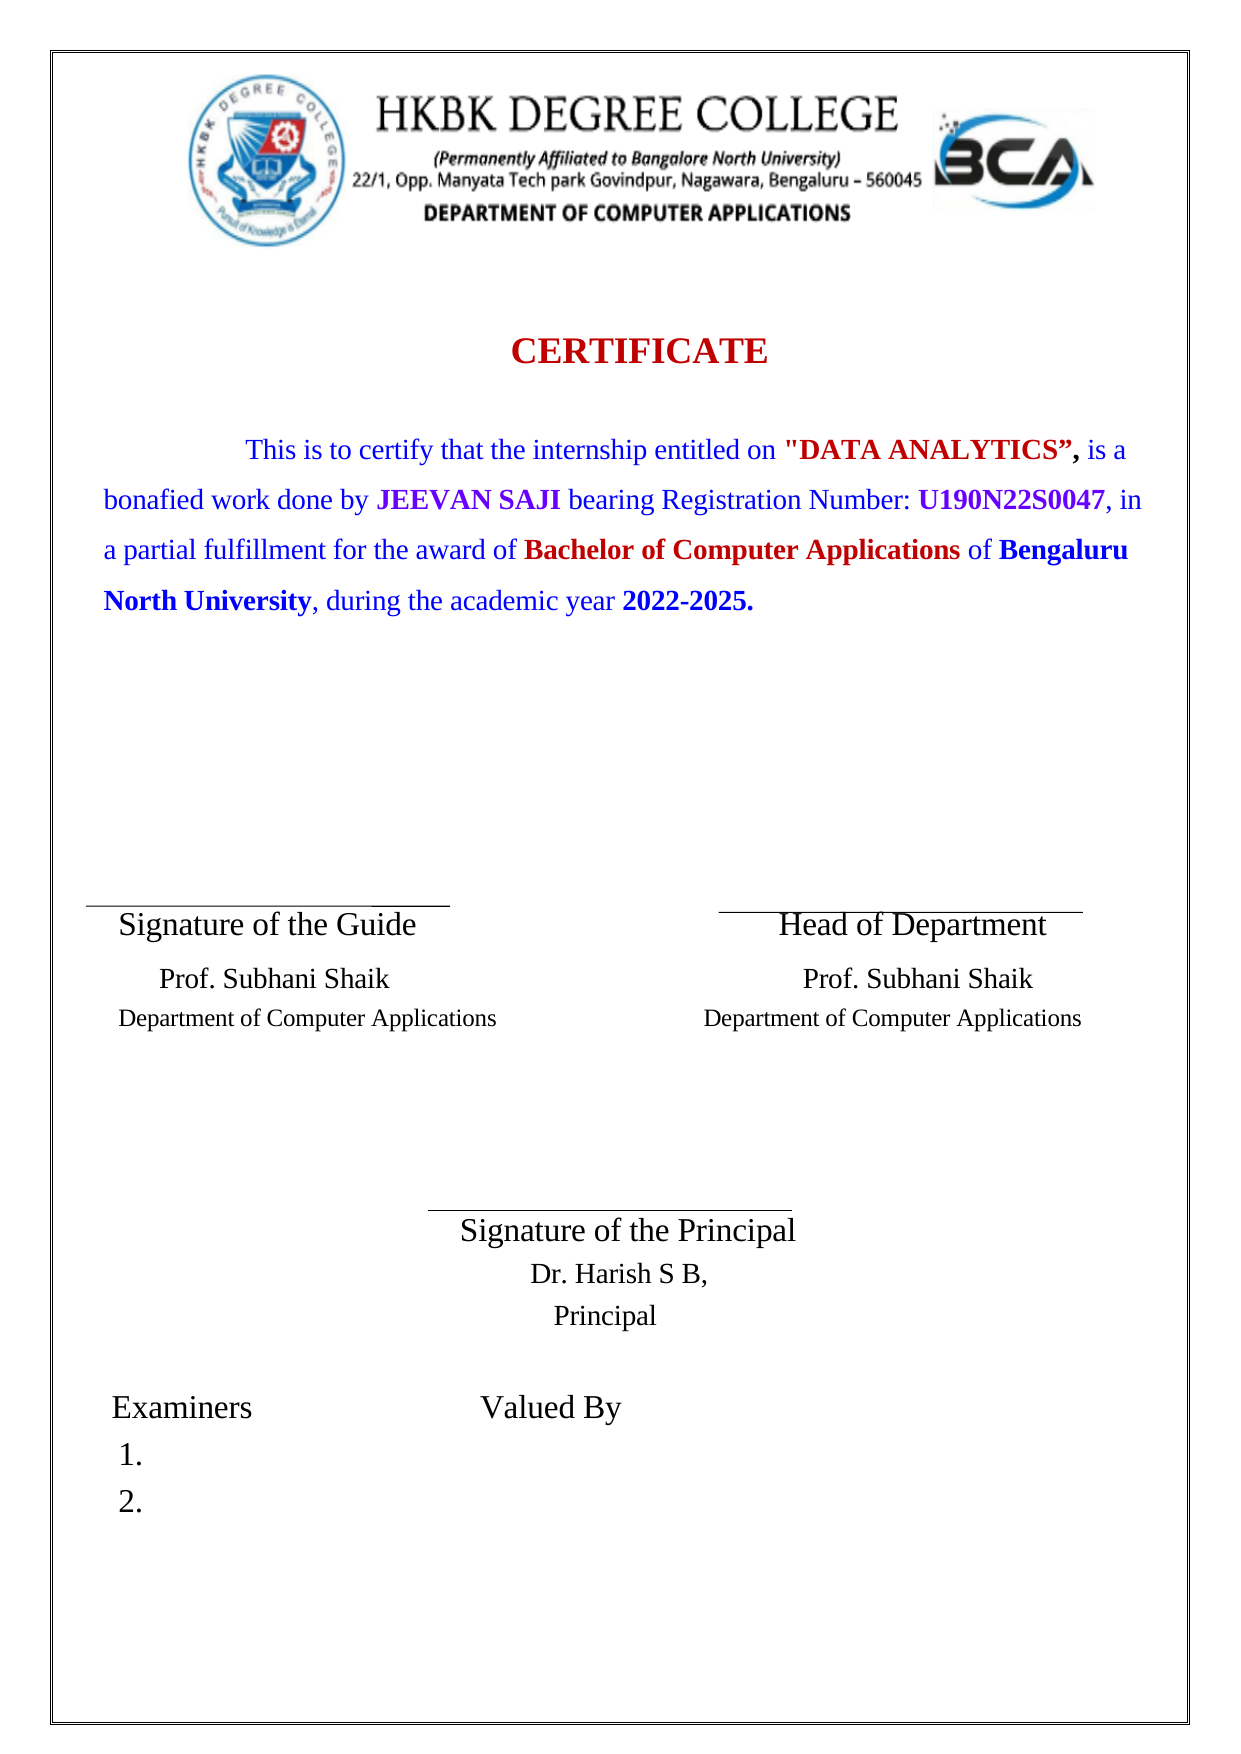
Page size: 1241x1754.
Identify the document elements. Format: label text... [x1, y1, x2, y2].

text 2. [88, 1481, 1176, 1519]
text Signature of the Principal [88, 1210, 1115, 1248]
text Principal [88, 1298, 1115, 1332]
text Prof. Subhani Shaik Prof. Subhani Shaik [88, 962, 1115, 995]
text 1. [88, 1434, 1176, 1472]
text Examiners Valued By [103, 1387, 1176, 1426]
text Dr. Harish S B, [88, 1257, 1115, 1290]
text Signature of the Guide Head of Department [88, 904, 1115, 942]
text CERTIFICATE [103, 329, 1176, 372]
picture [176, 69, 1117, 251]
text This is to certify that the internship entitled on "DATA ANALYTICS”, is a bonafied work done by JEEVAN SAJI bearing Registration Number: U190N22S0047, in a partial fulfillment for the award of Bachelor of Computer Applications of Bengaluru North University, during the academic year 2022-2025. [103, 432, 1143, 616]
text Department of Computer Applications Department of Computer Applications [88, 1003, 1115, 1032]
